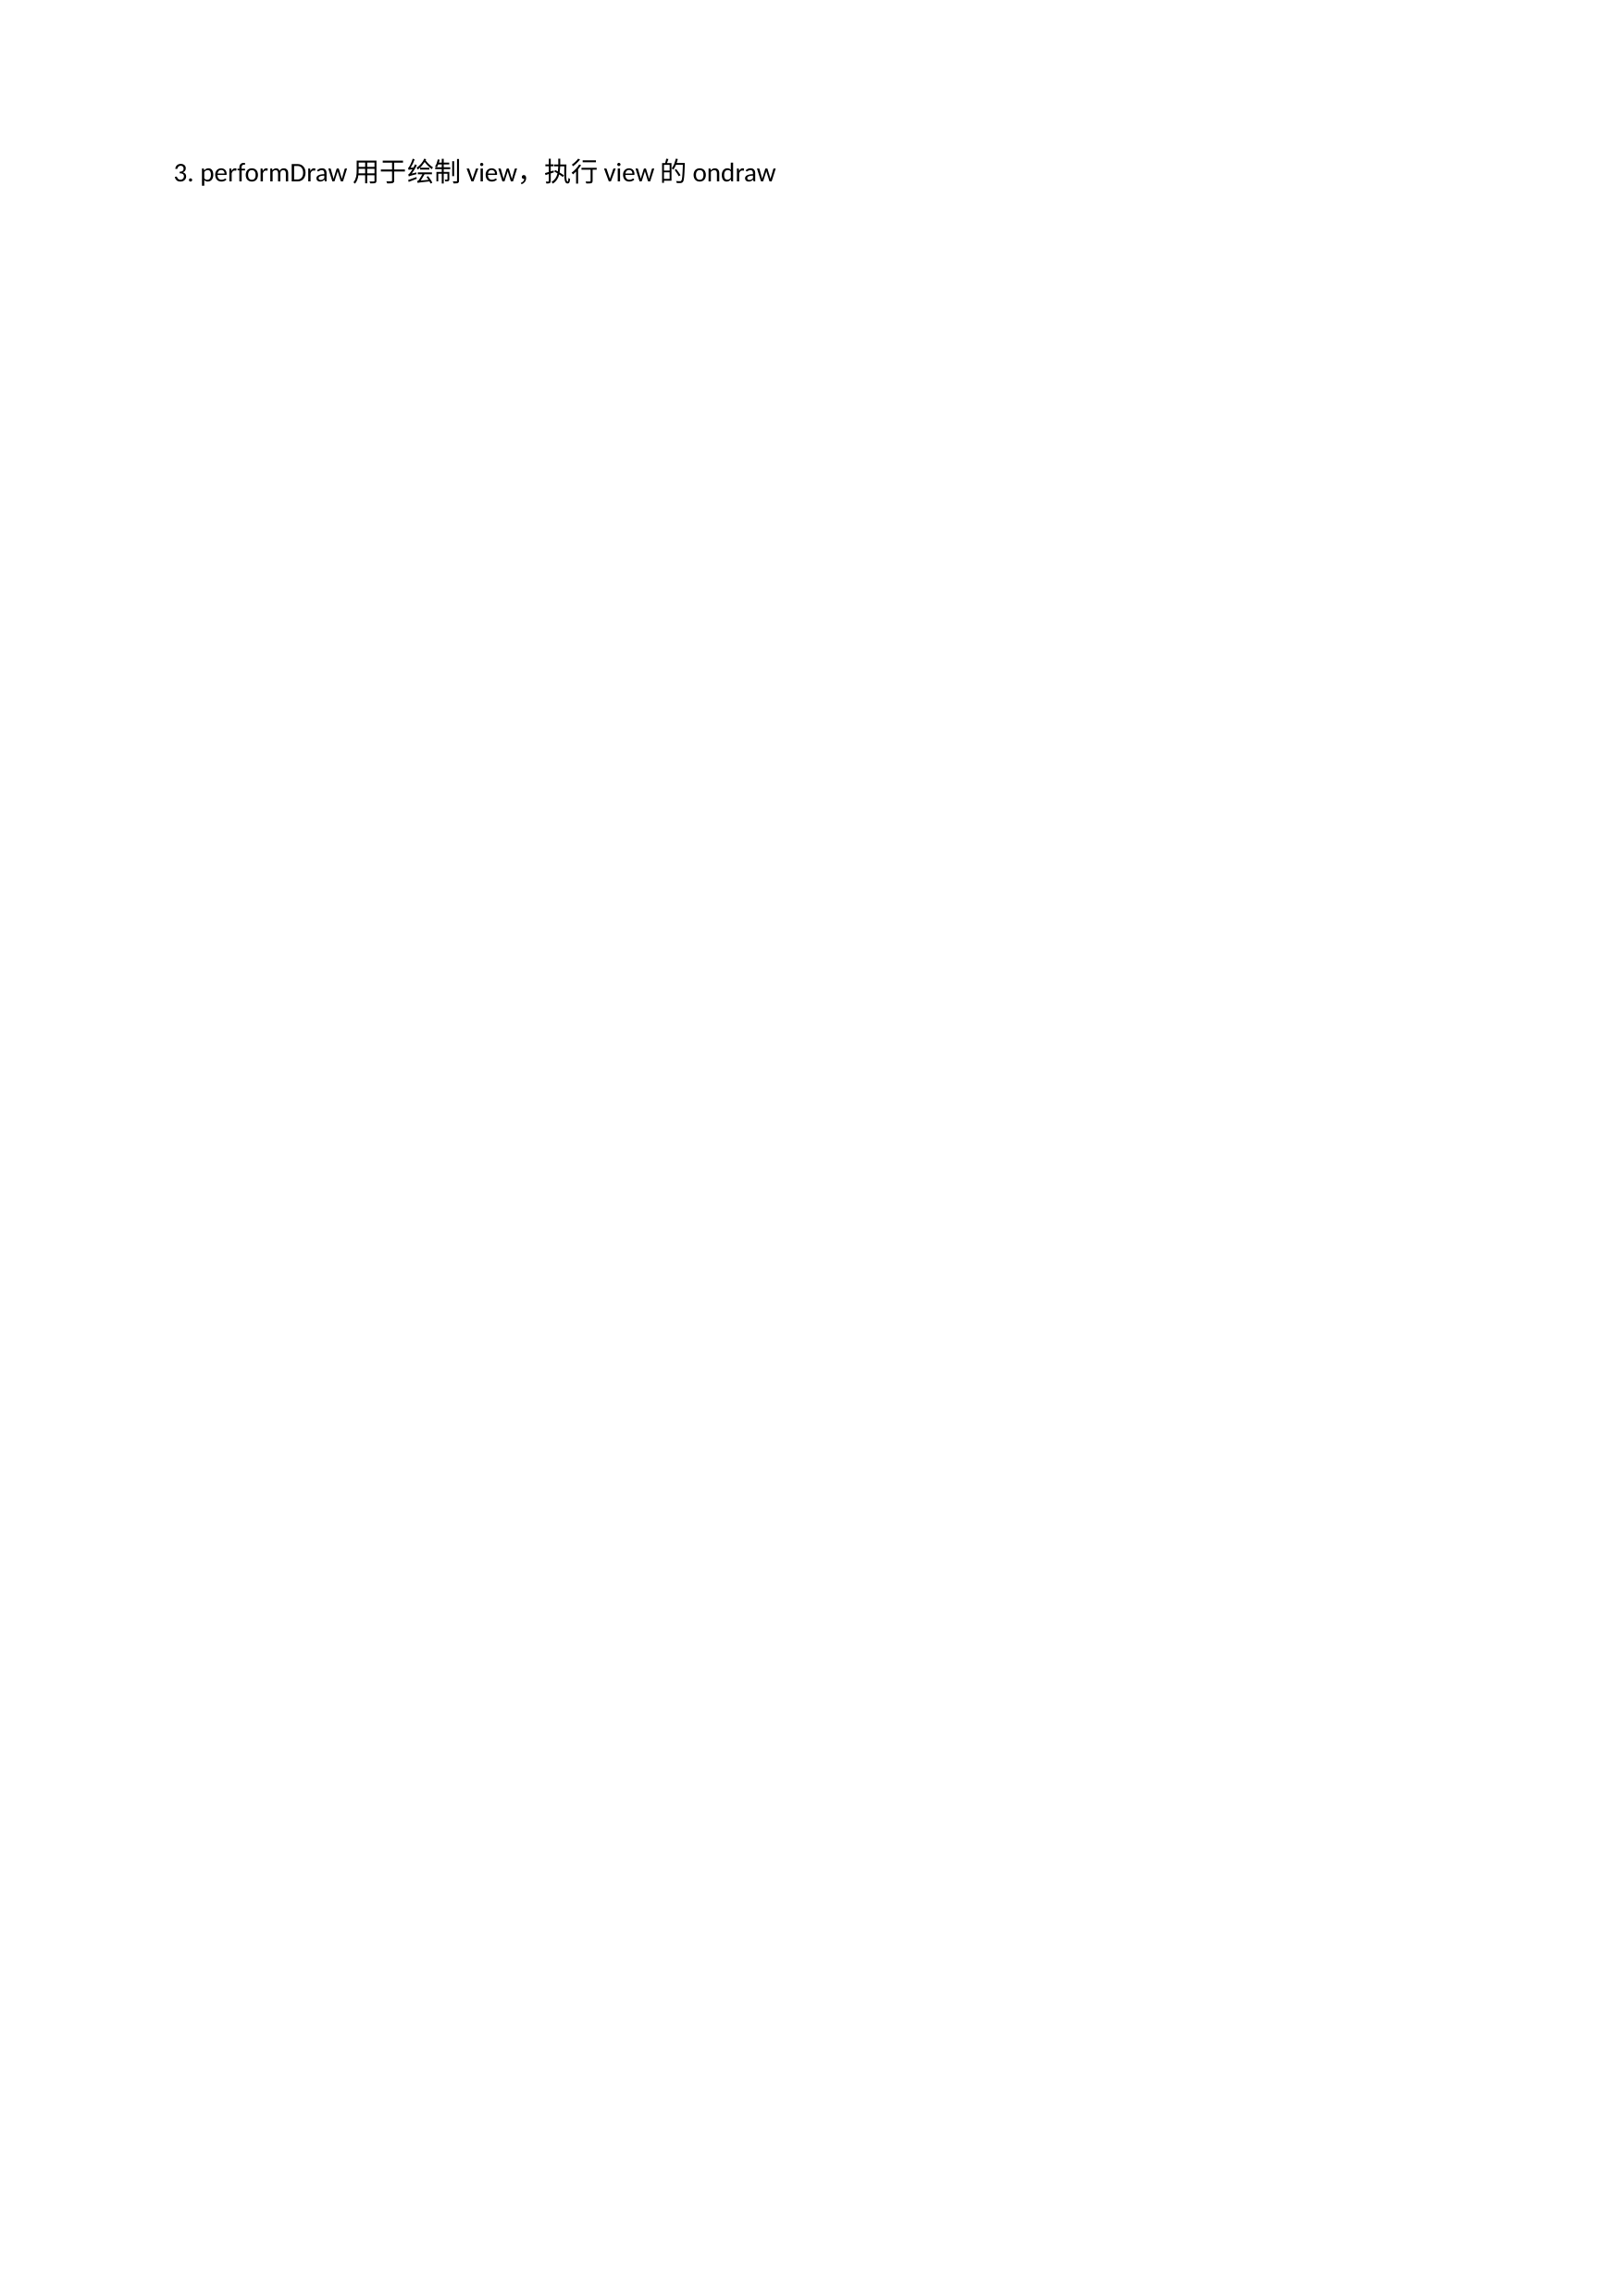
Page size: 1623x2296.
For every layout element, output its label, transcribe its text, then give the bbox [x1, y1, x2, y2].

text 3. performDraw用于绘制view，执行view的ondraw [173, 140, 1449, 200]
